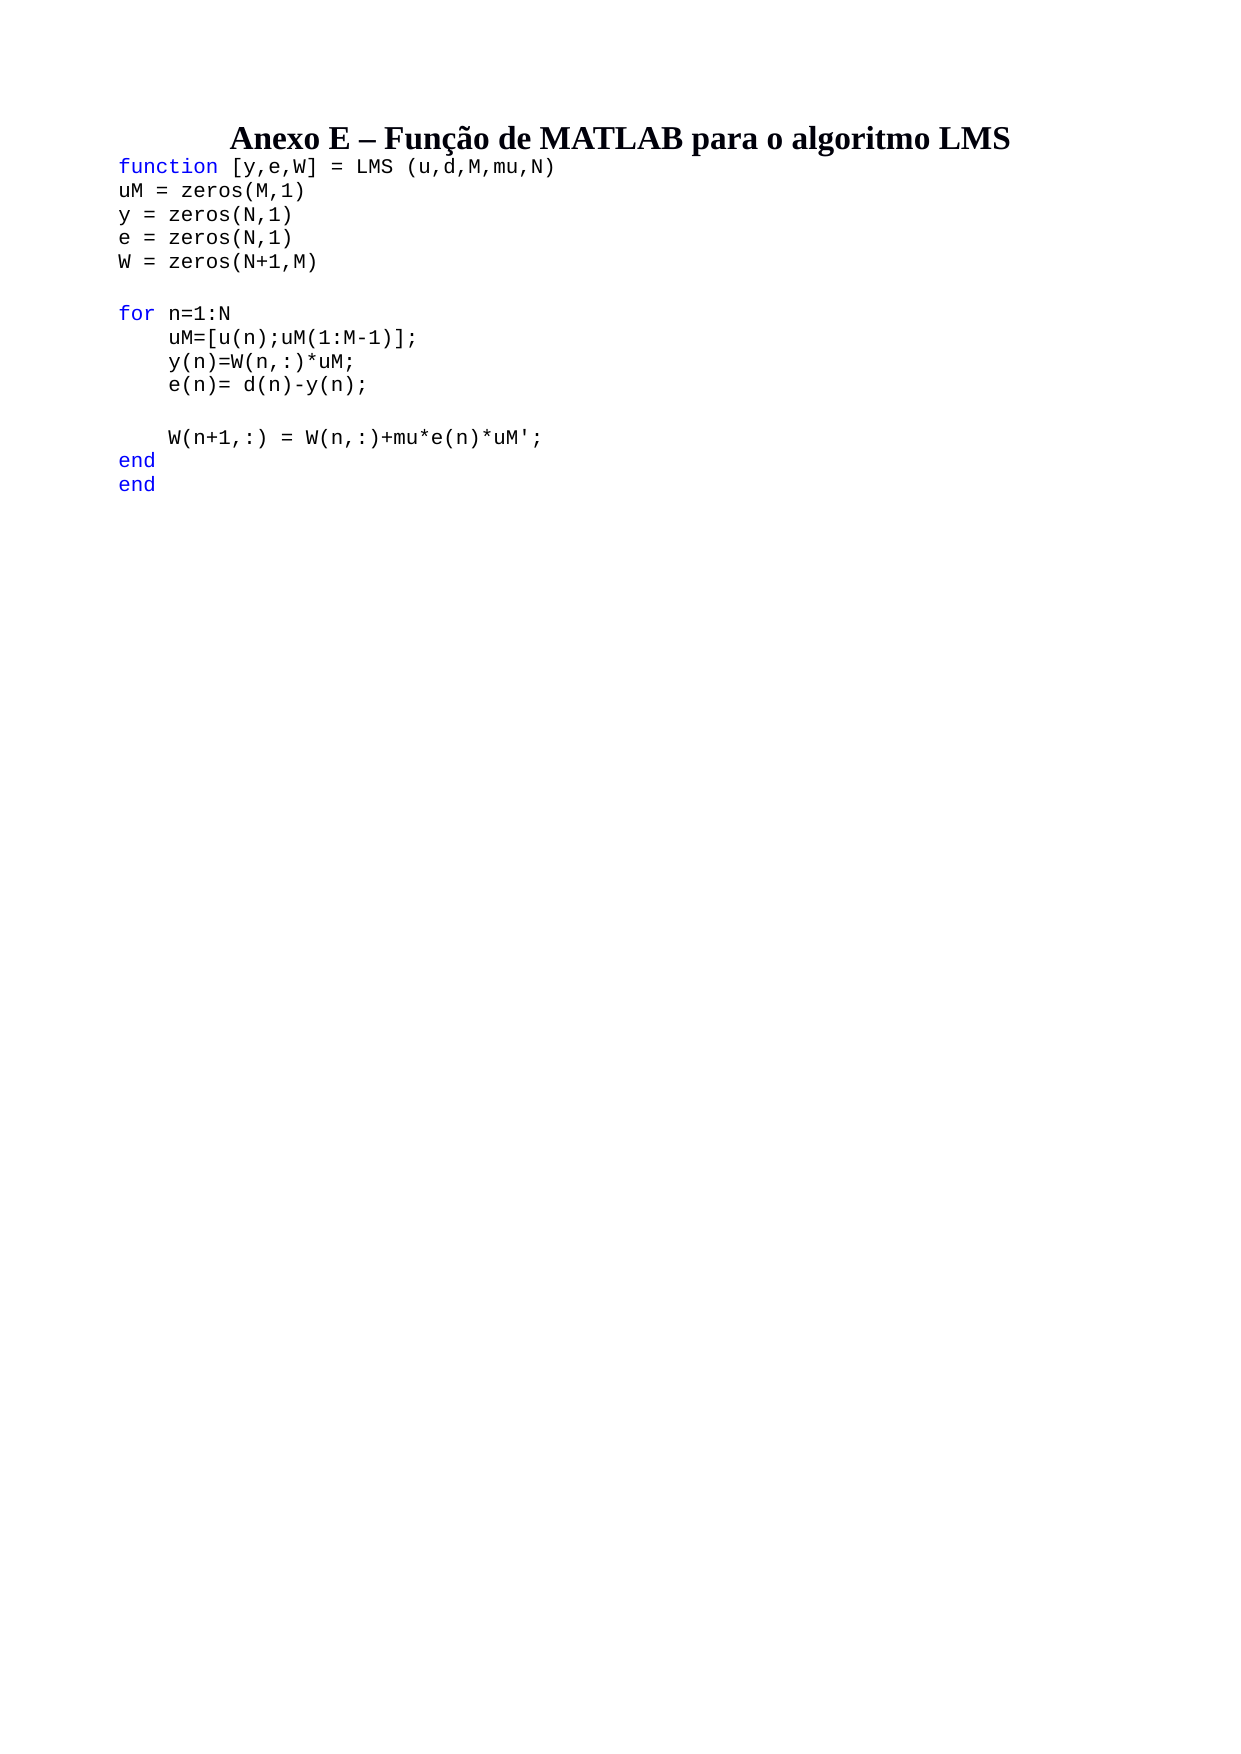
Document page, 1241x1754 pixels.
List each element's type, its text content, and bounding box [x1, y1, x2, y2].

text uM = zeros(M,1) [118, 180, 1122, 204]
text function [y,e,W] = LMS (u,d,M,mu,N) [118, 156, 1122, 180]
text y = zeros(N,1) [118, 204, 1122, 227]
text W(n+1,:) = W(n,:)+mu*e(n)*uM'; [118, 427, 1122, 450]
text end [118, 474, 1122, 498]
text e = zeros(N,1) [118, 227, 1122, 251]
text W = zeros(N+1,M) [118, 251, 1122, 275]
text Anexo E – Função de MATLAB para o algoritmo LMS [118, 118, 1122, 156]
text uM=[u(n);uM(1:M-1)]; [118, 327, 1122, 351]
text for n=1:N [118, 303, 1122, 327]
text end [118, 450, 1122, 474]
text y(n)=W(n,:)*uM; [118, 351, 1122, 374]
text e(n)= d(n)-y(n); [118, 374, 1122, 398]
